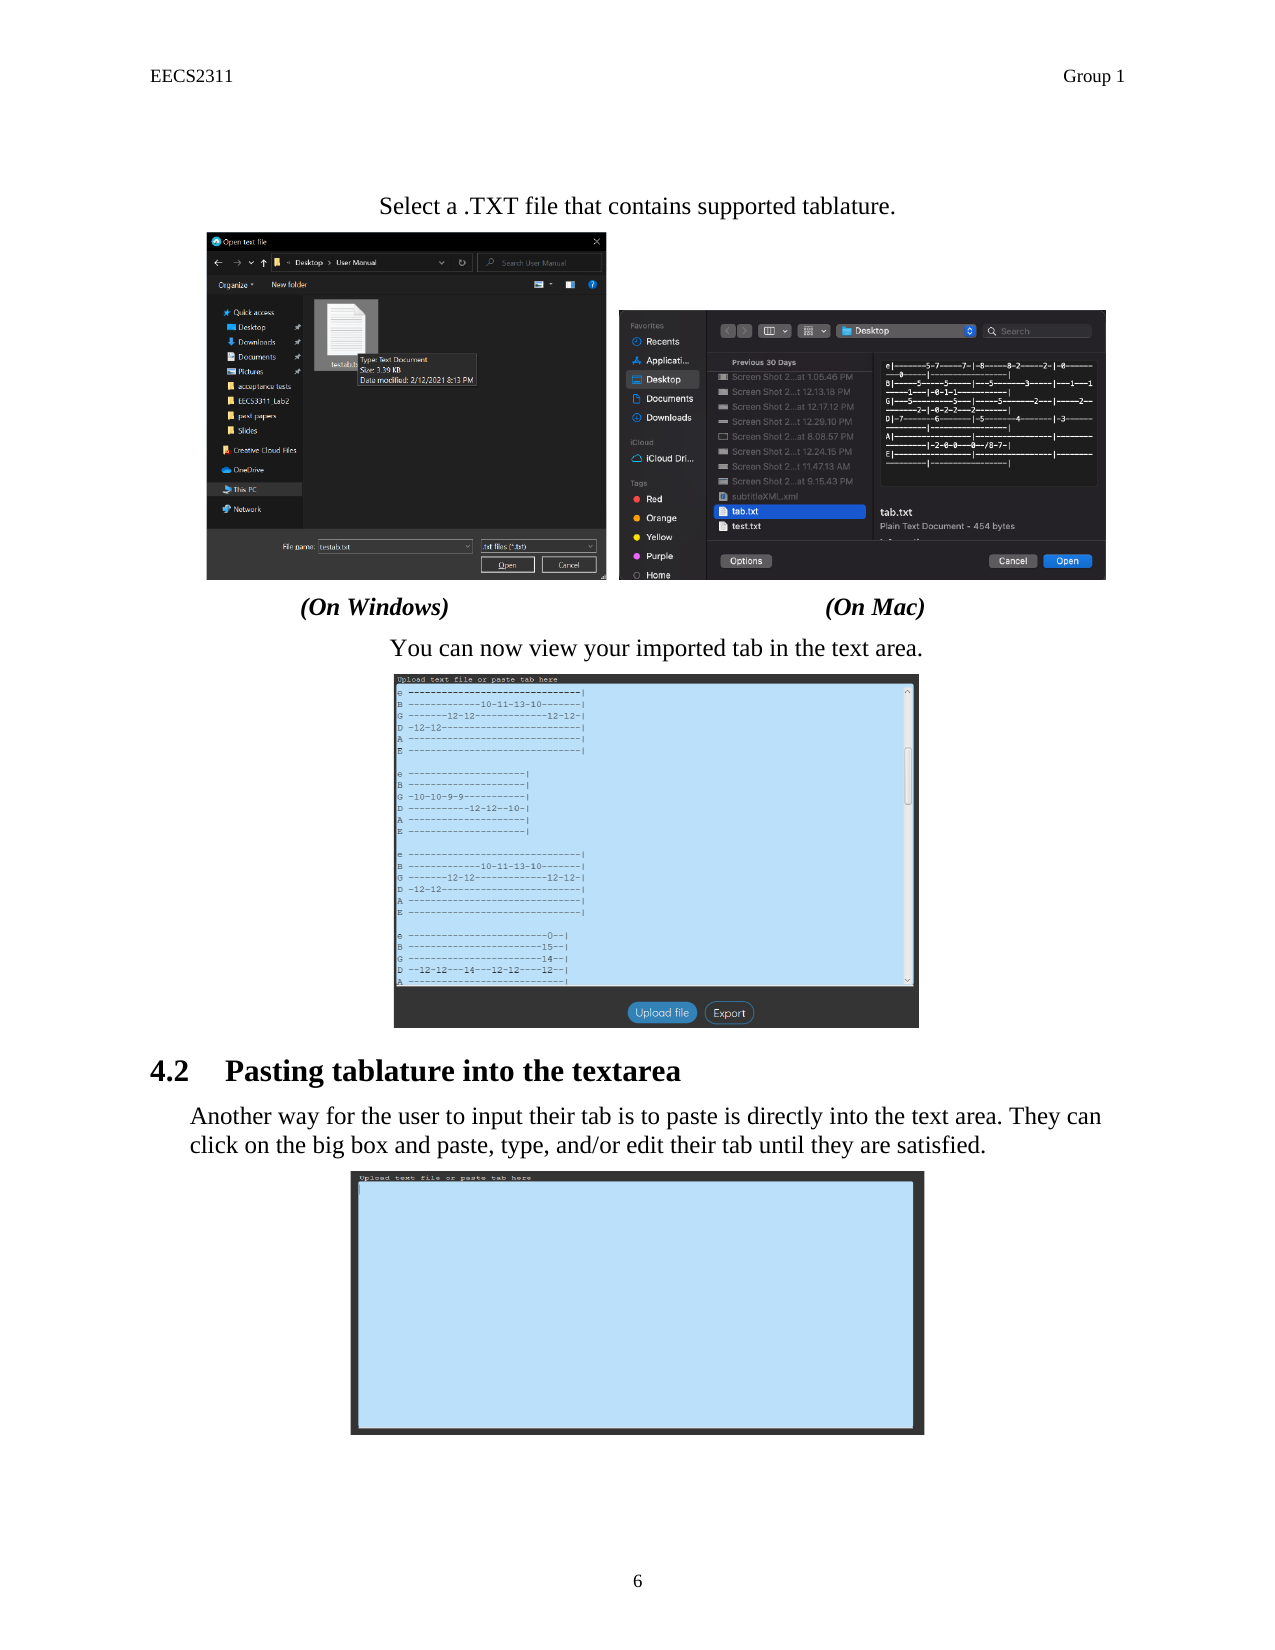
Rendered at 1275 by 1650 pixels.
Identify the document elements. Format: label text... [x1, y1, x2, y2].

picture [206, 232, 607, 580]
subtitle Pasting tablature into the textarea [150, 1053, 1125, 1089]
picture [350, 1171, 925, 1435]
picture [619, 310, 1106, 580]
text You can now view your imported tab in the text area. [187, 633, 1125, 662]
picture [393, 674, 919, 1028]
text Select a .TXT file that contains supported tablature. [150, 191, 1125, 220]
text (On Windows) (On Mac) [187, 592, 1125, 621]
text Another way for the user to input their tab is to paste is directly into the text area. They can click on the big box and paste, type, and/or edit their tab until they are satisfied. [189, 1101, 1125, 1159]
